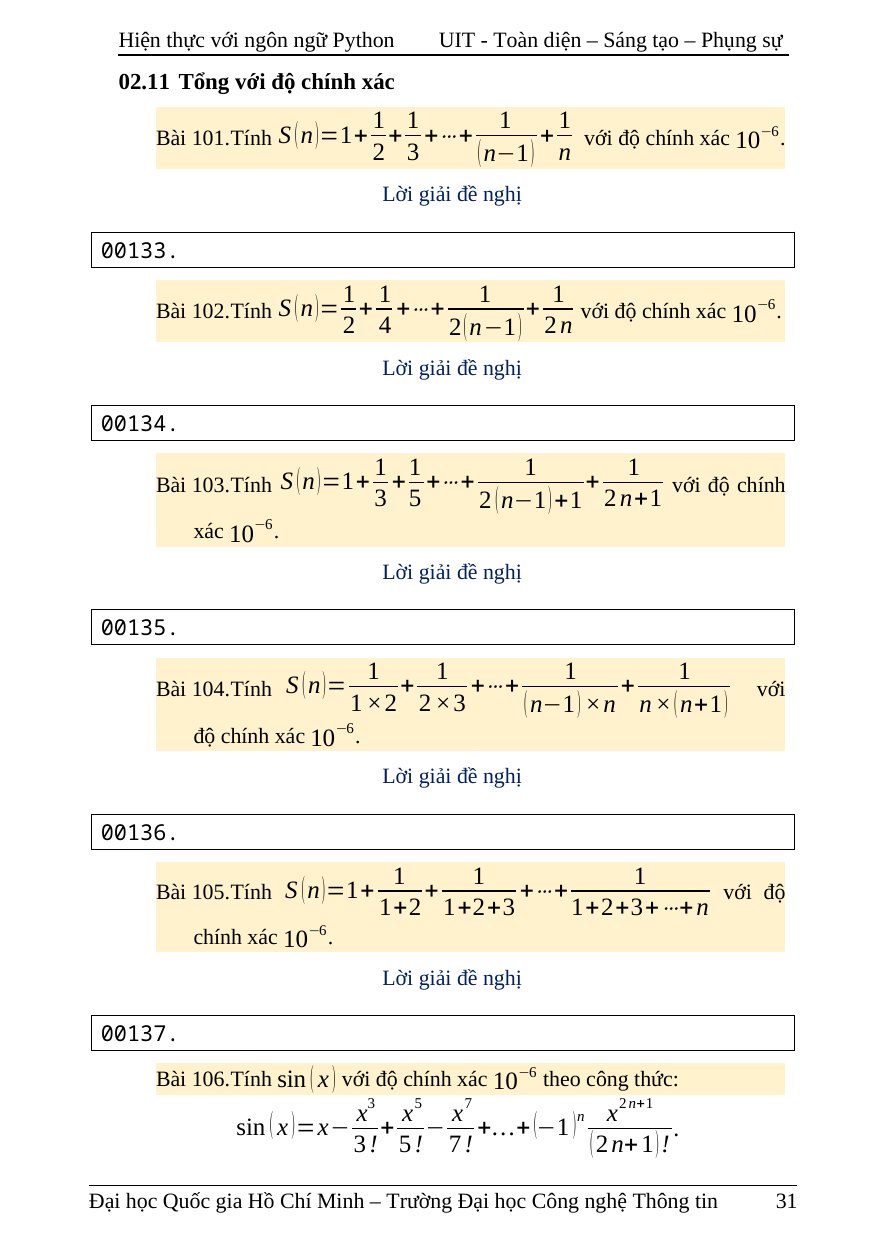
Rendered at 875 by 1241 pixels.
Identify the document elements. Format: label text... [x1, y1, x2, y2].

list Tính với độ chính xác . [156, 453, 785, 547]
list Tính với độ chính xác . [156, 658, 785, 751]
text . [236, 1095, 785, 1160]
text Tính với độ chính xác theo công thức: [156, 1063, 785, 1095]
text Lời giải đề nghị [118, 559, 785, 584]
text Lời giải đề nghị [118, 763, 785, 789]
text Lời giải đề nghị [118, 355, 785, 380]
text Lời giải đề nghị [118, 965, 785, 990]
text Tính với độ chính xác . [156, 107, 785, 169]
list Tính với độ chính xác . [156, 280, 785, 342]
list Tính với độ chính xác . [156, 862, 785, 952]
subtitle Tổng với độ chính xác [118, 68, 785, 94]
text Lời giải đề nghị [118, 181, 785, 207]
